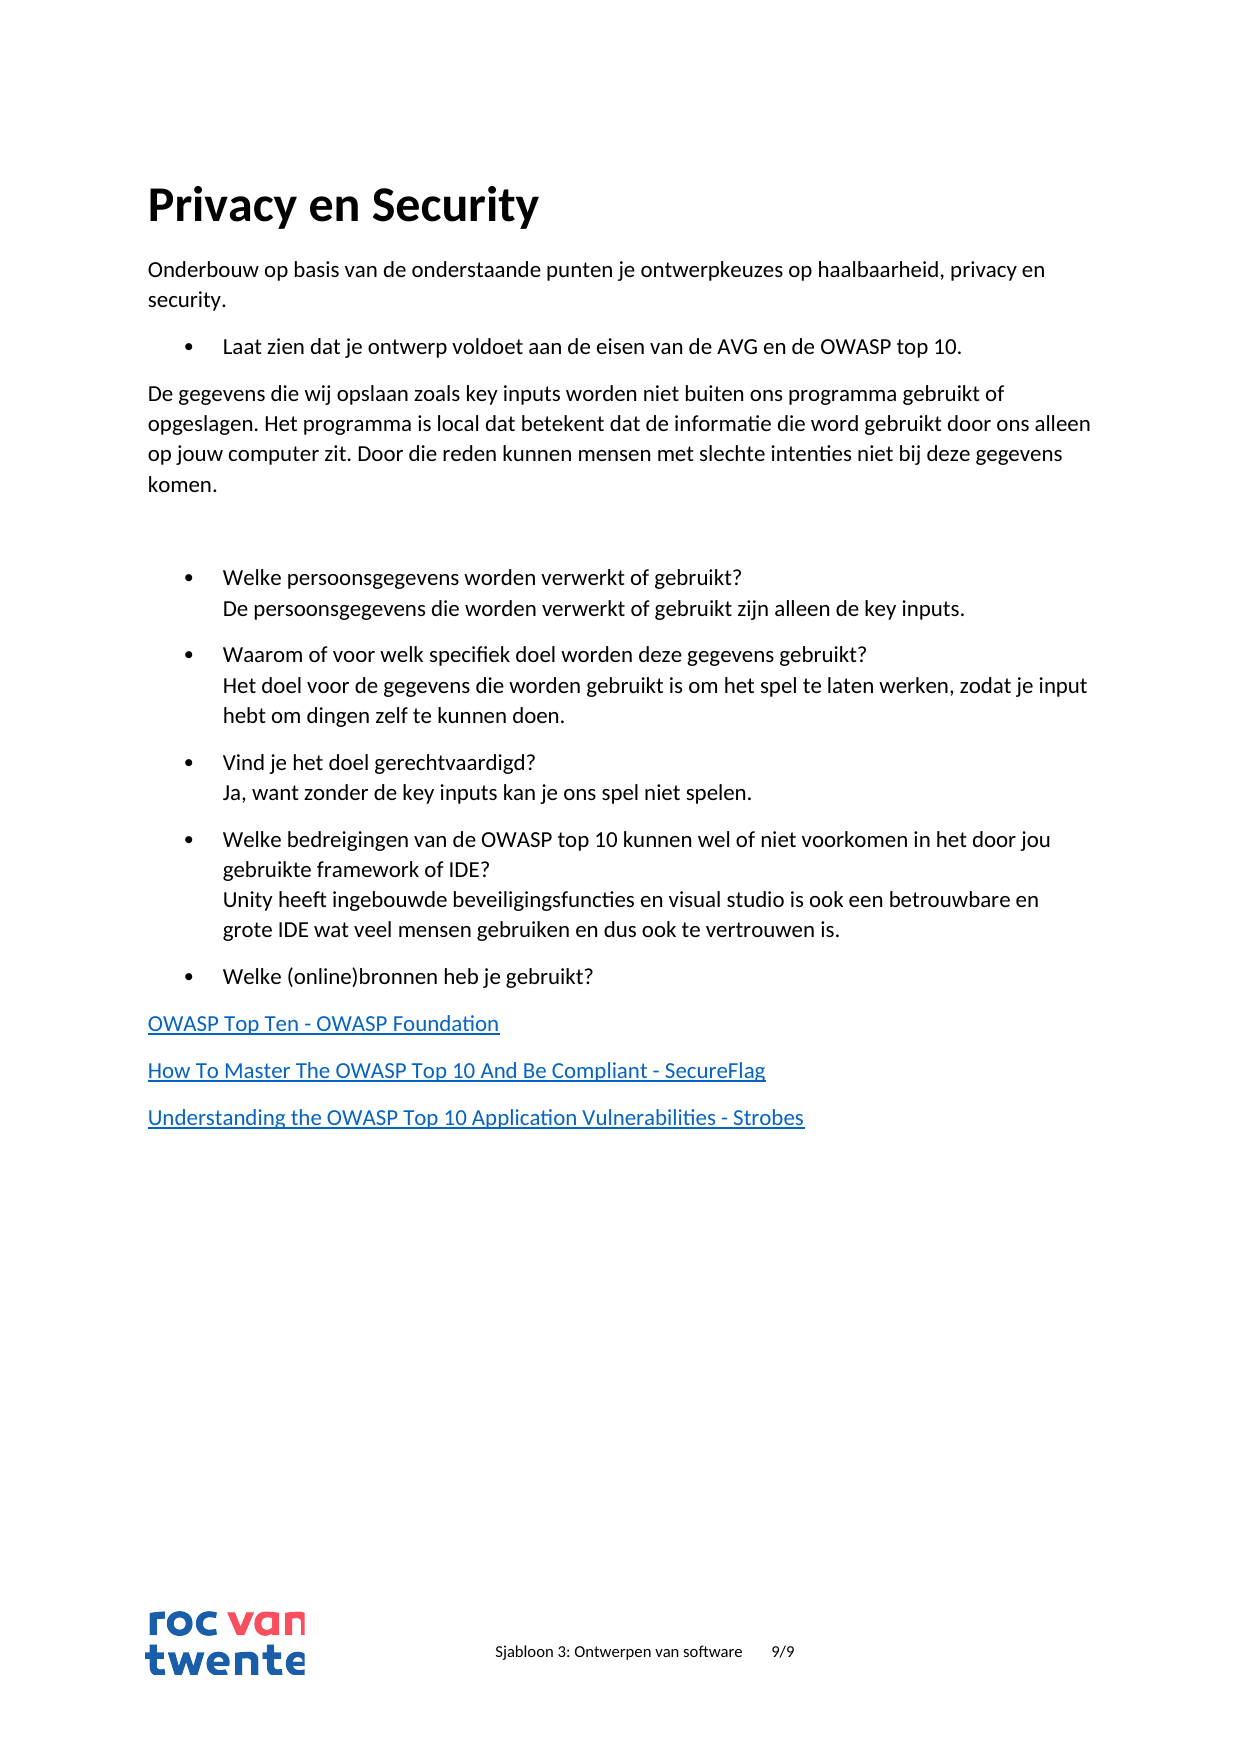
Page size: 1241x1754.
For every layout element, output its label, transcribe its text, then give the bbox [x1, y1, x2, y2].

picture [145, 1611, 305, 1674]
text Understanding the OWASP Top 10 Application Vulnerabilities - Strobes [148, 1103, 1093, 1131]
text OWASP Top Ten - OWASP Foundation [148, 1009, 1093, 1037]
list Welke bedreigingen van de OWASP top 10 kunnen wel of niet voorkomen in het door jou gebruikte framework of IDE? Unity heeft ingebouwde beveiligingsfuncties en visual studio is ook een betrouwbare en grote IDE wat veel mensen gebruiken en dus ook te vertrouwen is. [185, 825, 1093, 944]
list Vind je het doel gerechtvaardigd? Ja, want zonder de key inputs kan je ons spel niet spelen. [185, 748, 1093, 806]
text De gegevens die wij opslaan zoals key inputs worden niet buiten ons programma gebruikt of opgeslagen. Het programma is local dat betekent dat de informatie die word gebruikt door ons alleen op jouw computer zit. Door die reden kunnen mensen met slechte intenties niet bij deze gegevens komen. [148, 379, 1093, 498]
text Onderbouw op basis van de onderstaande punten je ontwerpkeuzes op haalbaarheid, privacy en security. [148, 255, 1093, 313]
list Laat zien dat je ontwerp voldoet aan de eisen van de AVG en de OWASP top 10. [185, 332, 1093, 360]
list Waarom of voor welk specifiek doel worden deze gegevens gebruikt? Het doel voor de gegevens die worden gebruikt is om het spel te laten werken, zodat je input hebt om dingen zelf te kunnen doen. [185, 641, 1093, 729]
subtitle Privacy en Security [148, 173, 1093, 234]
list Welke (online)bronnen heb je gebruikt? [185, 962, 1093, 991]
list Welke persoonsgegevens worden verwerkt of gebruikt? De persoonsgegevens die worden verwerkt of gebruikt zijn alleen de key inputs. [185, 563, 1093, 622]
text How To Master The OWASP Top 10 And Be Compliant - SecureFlag [148, 1056, 1093, 1084]
